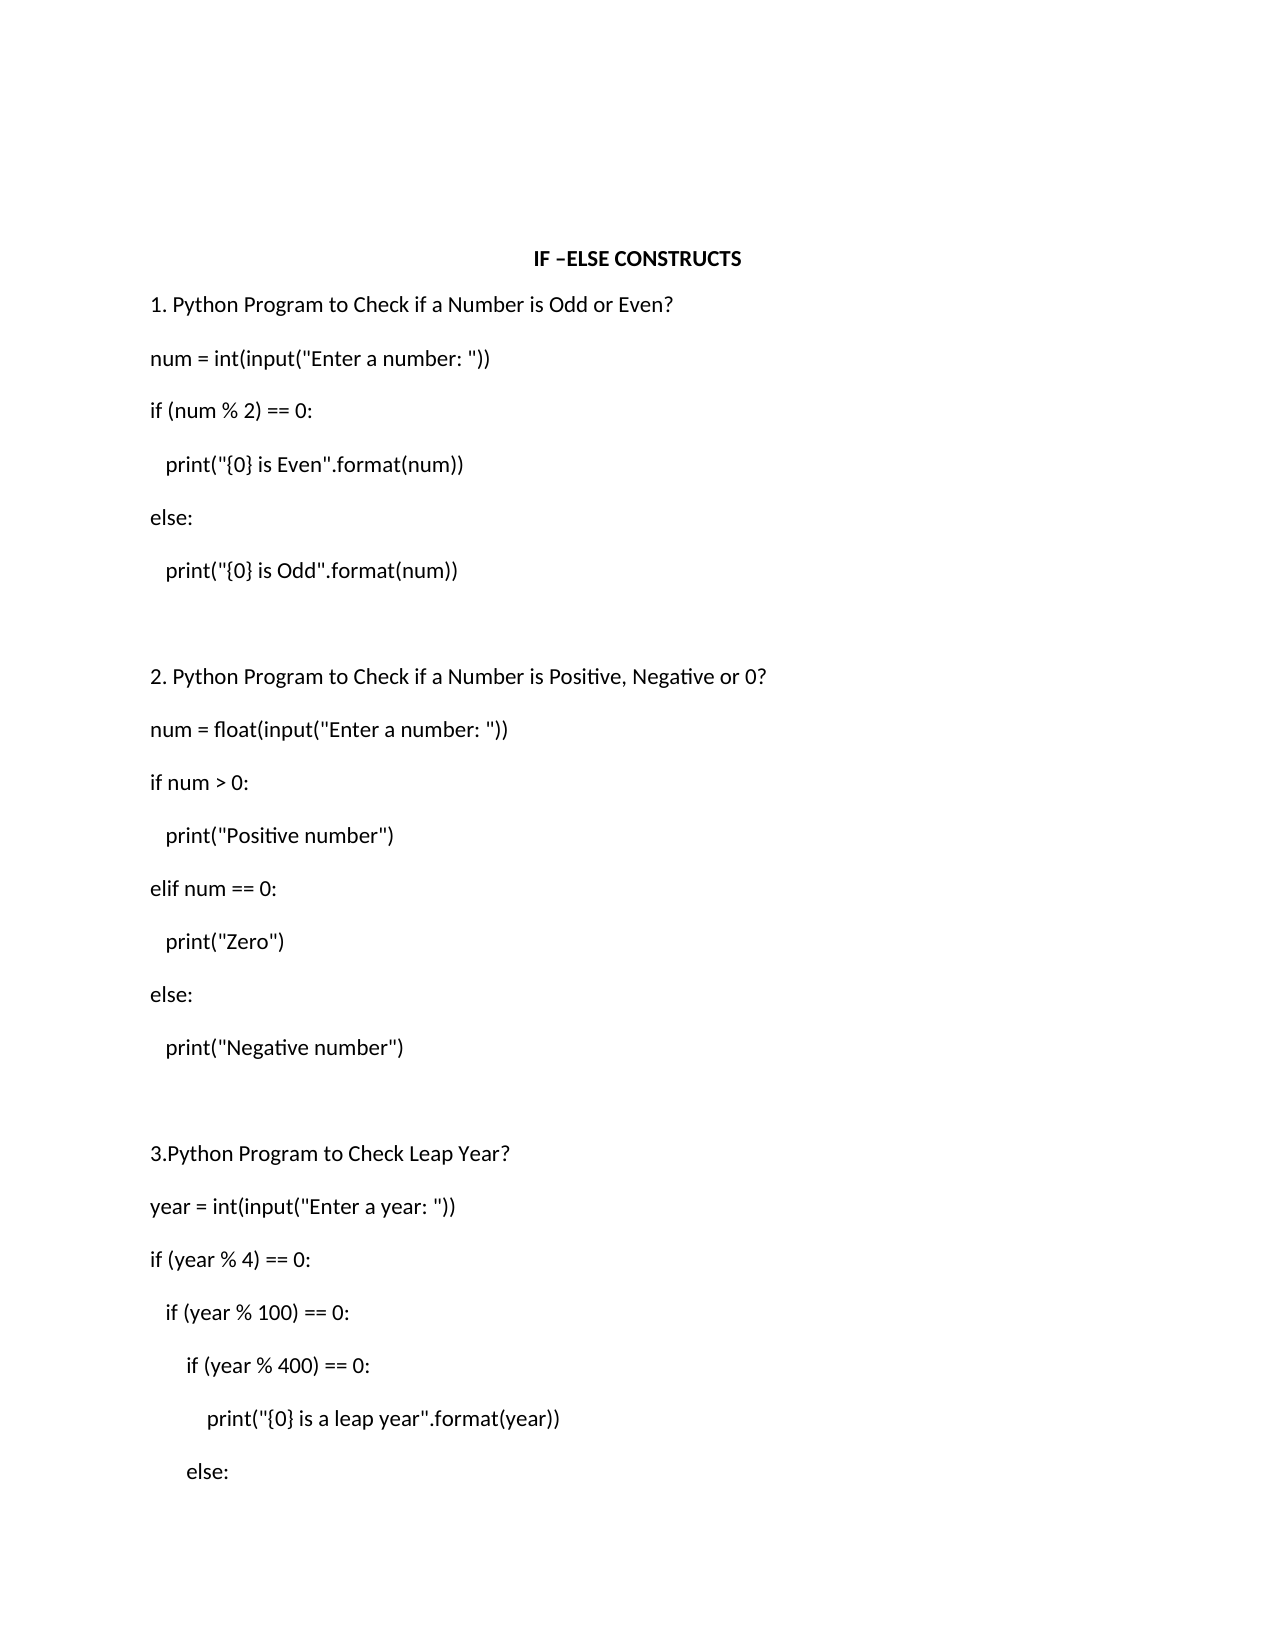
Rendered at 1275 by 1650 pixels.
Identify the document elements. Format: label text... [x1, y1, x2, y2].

text num = int(input("Enter a number: ")) [150, 344, 1125, 372]
text if (year % 4) == 0: [150, 1245, 1125, 1273]
text if (year % 100) == 0: [150, 1298, 1125, 1326]
text print("Positive number") [150, 821, 1125, 849]
text if (year % 400) == 0: [150, 1351, 1125, 1379]
text elif num == 0: [150, 874, 1125, 902]
text else: [150, 1457, 1125, 1485]
text 1. Python Program to Check if a Number is Odd or Even? [150, 291, 1125, 319]
text if num > 0: [150, 768, 1125, 796]
text IF –ELSE CONSTRUCTS [150, 244, 1125, 272]
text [150, 1404, 1125, 1432]
text print("{0} is Even".format(num)) [150, 450, 1125, 478]
text 3.Python Program to Check Leap Year? [150, 1139, 1125, 1167]
text print("{0} is Odd".format(num)) [150, 556, 1125, 584]
text 2. Python Program to Check if a Number is Positive, Negative or 0? [150, 662, 1125, 690]
text else: [150, 503, 1125, 531]
text num = float(input("Enter a number: ")) [150, 715, 1125, 743]
text else: [150, 980, 1125, 1008]
text if (num % 2) == 0: [150, 397, 1125, 425]
text print("Zero") [150, 927, 1125, 955]
text year = int(input("Enter a year: ")) [150, 1192, 1125, 1220]
text print("Negative number") [150, 1033, 1125, 1061]
